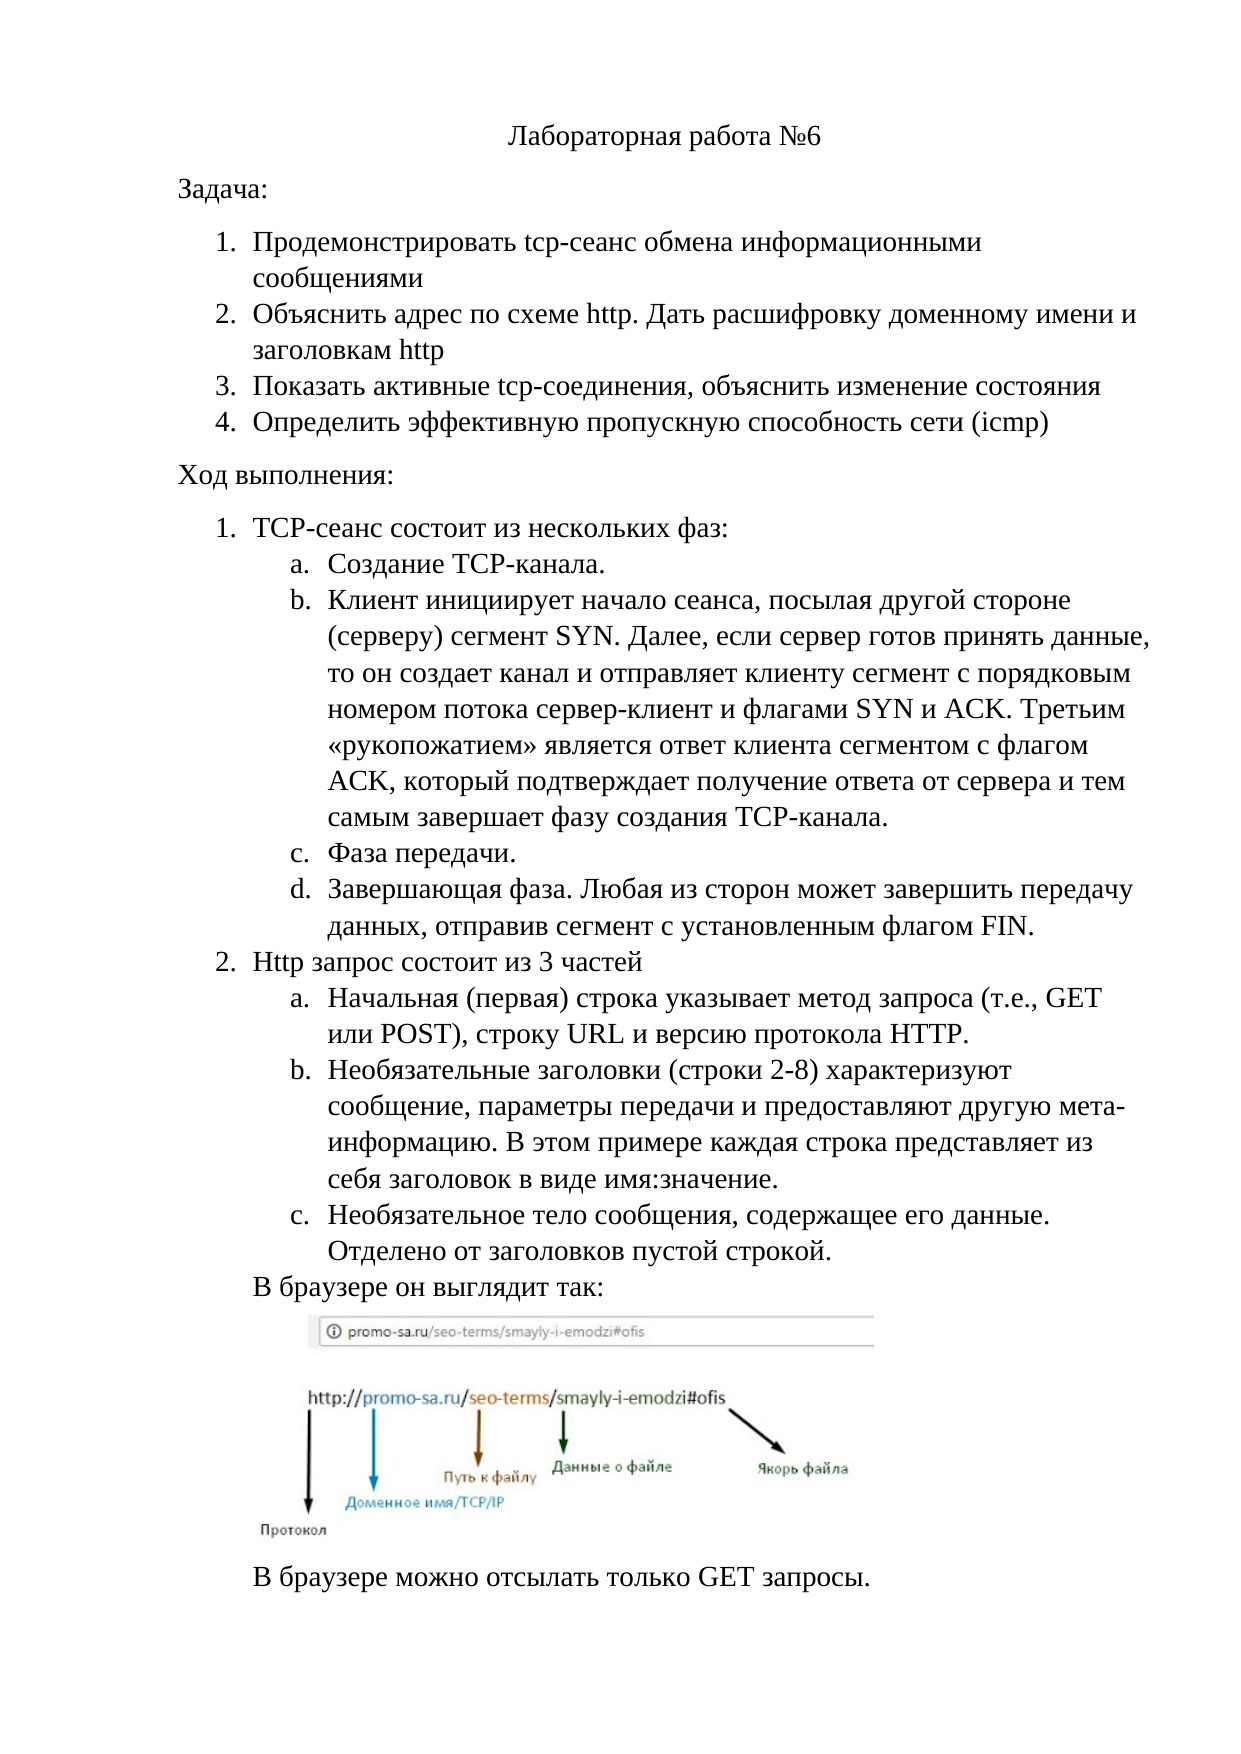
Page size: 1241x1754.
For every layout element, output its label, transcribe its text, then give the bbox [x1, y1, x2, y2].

list Фаза передачи. [290, 835, 1152, 869]
list В браузере можно отсылать только GET запросы. [252, 1559, 1152, 1592]
list Завершающая фаза. Любая из сторон может завершить передачу данных, отправив сегмент с установленным флагом FIN. [290, 872, 1152, 941]
list Необязательное тело сообщения, содержащее его данные. Отделено от заголовков пустой строкой. [290, 1197, 1152, 1267]
list Необязательные заголовки (строки 2-8) характеризуют сообщение, параметры передачи и предоставляют другую мета-информацию. В этом примере каждая строка представляет из себя заголовок в виде имя:значение. [290, 1052, 1152, 1194]
text Ход выполнения: [177, 457, 1152, 491]
list В браузере он выглядит так: [252, 1269, 1152, 1303]
list Показать активные tcp-соединения, объяснить изменение состояния [215, 368, 1152, 402]
text Лабораторная работа №6 [177, 118, 1152, 152]
text Задача: [177, 171, 1152, 204]
list Определить эффективную пропускную способность сети (icmp) [215, 404, 1152, 438]
list TCP-сеанс состоит из нескольких фаз: [215, 510, 1152, 544]
list Клиент инициирует начало сеанса, посылая другой стороне (серверу) сегмент SYN. Далее, если сервер готов принять данные, то он создает канал и отправляет клиенту сегмент с порядковым номером потока сервер-клиент и флагами SYN и ACK. Третьим «рукопожатием» является ответ клиента сегментом с флагом ACK, который подтверждает получение ответа от сервера и тем самым завершает фазу создания TCP-канала. [290, 582, 1152, 833]
list Http запрос состоит из 3 частей [215, 944, 1152, 977]
list Начальная (первая) строка указывает метод запроса (т.е., GET или POST), строку URL и версию протокола HTTP. [290, 980, 1152, 1050]
list Объяснить адрес по схеме http. Дать расшифровку доменному имени и заголовкам http [215, 296, 1152, 366]
list Cоздание TCP-канала. [290, 546, 1152, 580]
picture [252, 1305, 874, 1557]
list Продемонстрировать tcp-сеанс обмена информационными сообщениями [215, 224, 1152, 293]
